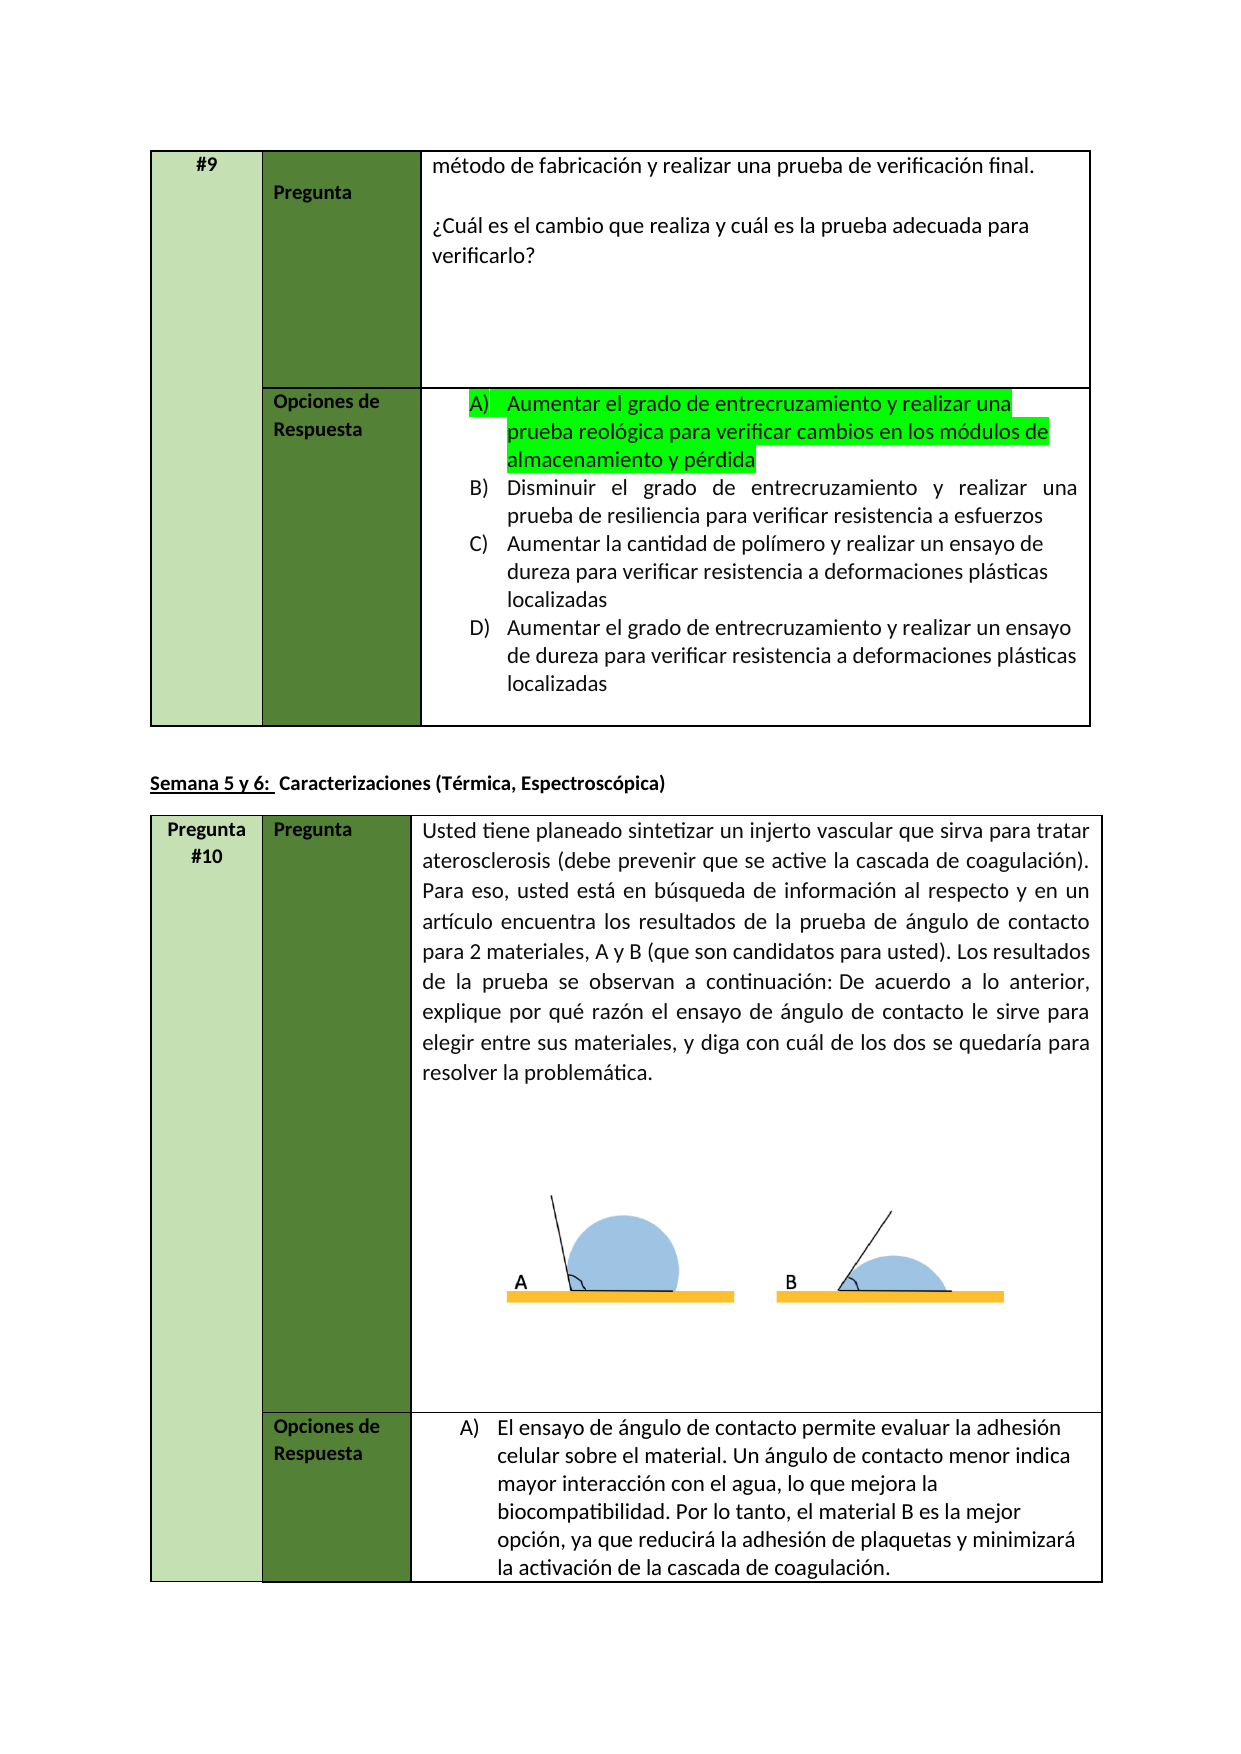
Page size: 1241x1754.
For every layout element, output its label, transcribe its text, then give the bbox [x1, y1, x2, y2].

table_header Pregunta #10 [152, 816, 262, 1581]
table_cell Opciones de Respuesta [263, 389, 420, 725]
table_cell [422, 152, 1089, 387]
table_header Usted tiene planeado sintetizar un injerto vascular que sirva para tratar aterosclerosis (debe prevenir que se active la cascada de coagulación). Para eso, usted está en búsqueda de información al respecto y en un artículo encuentra los resultados de la prueba de ángulo de contacto para 2 materiales, A y B (que son candidatos para usted). Los resultados de la prueba se observan a continuación: De acuerdo a lo anterior, explique por qué razón el ensayo de ángulo de contacto le sirve para elegir entre sus materiales, y diga con cuál de los dos se quedaría para resolver la problemática. [412, 816, 1101, 1411]
table_cell Aumentar el grado de entrecruzamiento y realizar una prueba reológica para verificar cambios en los módulos de almacenamiento y pérdida Disminuir el grado de entrecruzamiento y realizar una prueba de resiliencia para verificar resistencia a esfuerzos Aumentar la cantidad de polímero y realizar un ensayo de dureza para verificar resistencia a deformaciones plásticas localizadas Aumentar el grado de entrecruzamiento y realizar un ensayo de dureza para verificar resistencia a deformaciones plásticas localizadas [422, 389, 1089, 725]
picture [490, 1176, 1019, 1322]
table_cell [412, 1413, 1101, 1581]
table_cell Pregunta #9 [152, 152, 262, 725]
table_header Pregunta [263, 816, 410, 1411]
table_cell Pregunta [263, 152, 420, 387]
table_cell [263, 1413, 410, 1581]
text Semana 5 y 6: Caracterizaciones (Térmica, Espectroscópica) [150, 771, 1090, 796]
